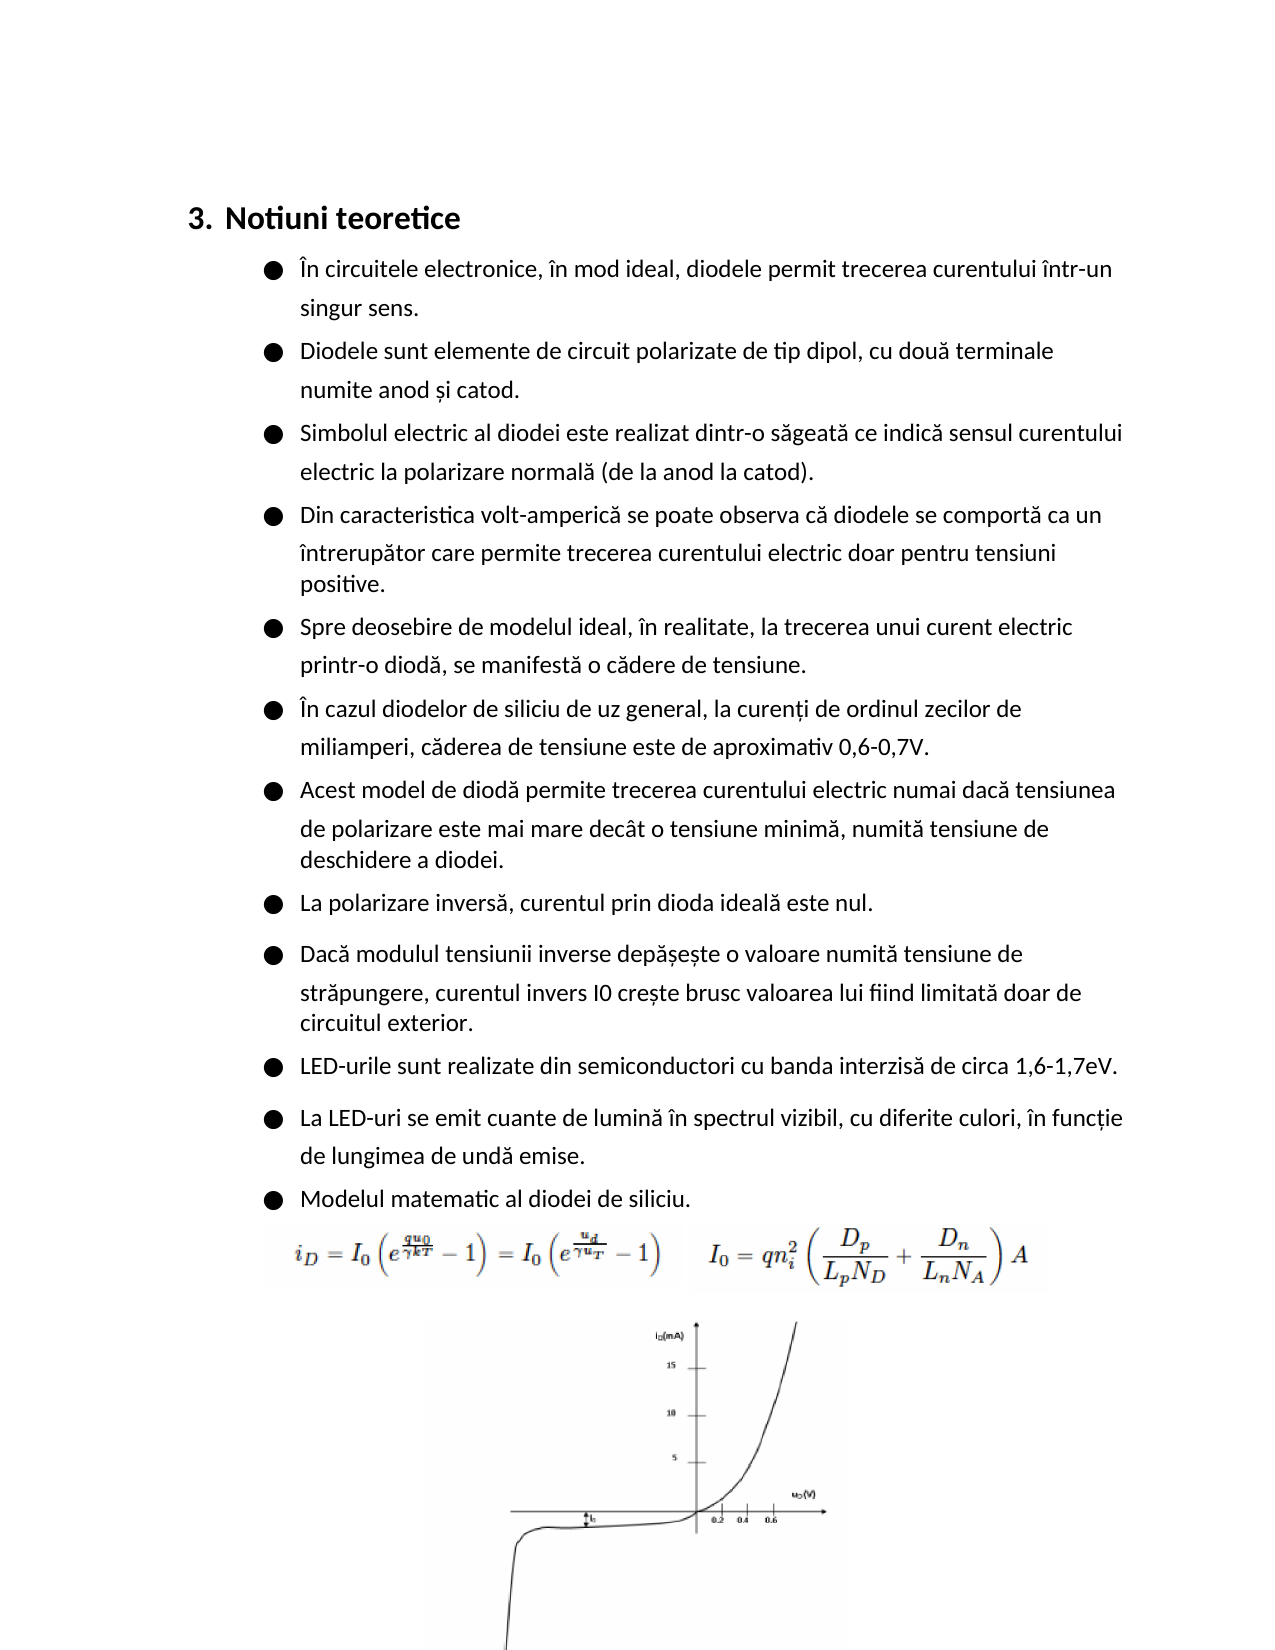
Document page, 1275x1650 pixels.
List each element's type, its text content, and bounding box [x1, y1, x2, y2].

list Spre deosebire de modelul ideal, în realitate, la trecerea unui curent electric printr-o diodă, se manifestă o cădere de tensiune. [262, 598, 1125, 680]
picture [688, 1223, 1048, 1293]
picture [425, 1315, 850, 1650]
list Notiuni teoretice [187, 197, 1125, 238]
list LED-urile sunt realizate din semiconductori cu banda interzisă de circa 1,6-1,7eV. [262, 1038, 1125, 1089]
list Acest model de diodă permite trecerea curentului electric numai dacă tensiunea de polarizare este mai mare decât o tensiune minimă, numită tensiune de deschidere a diodei. [262, 762, 1125, 874]
list Dacă modulul tensiunii inverse depășește o valoare numită tensiune de străpungere, curentul invers I0 crește brusc valoarea lui fiind limitată doar de circuitul exterior. [262, 926, 1125, 1038]
list În circuitele electronice, în mod ideal, diodele permit trecerea curentului într-un singur sens. [262, 241, 1125, 323]
picture [262, 1222, 683, 1286]
list Diodele sunt elemente de circuit polarizate de tip dipol, cu două terminale numite anod și catod. [262, 323, 1125, 404]
list Simbolul electric al diodei este realizat dintr-o săgeată ce indică sensul curentului electric la polarizare normală (de la anod la catod). [262, 404, 1125, 486]
list La LED-uri se emit cuante de lumină în spectrul vizibil, cu diferite culori, în funcție de lungimea de undă emise. [262, 1089, 1125, 1171]
list Modelul matematic al diodei de siliciu. [262, 1171, 1125, 1222]
list Din caracteristica volt-amperică se poate observa că diodele se comportă ca un întrerupător care permite trecerea curentului electric doar pentru tensiuni positive. [262, 486, 1125, 598]
list În cazul diodelor de siliciu de uz general, la curenți de ordinul zecilor de miliamperi, căderea de tensiune este de aproximativ 0,6-0,7V. [262, 680, 1125, 762]
list La polarizare inversă, curentul prin dioda ideală este nul. [262, 874, 1125, 926]
